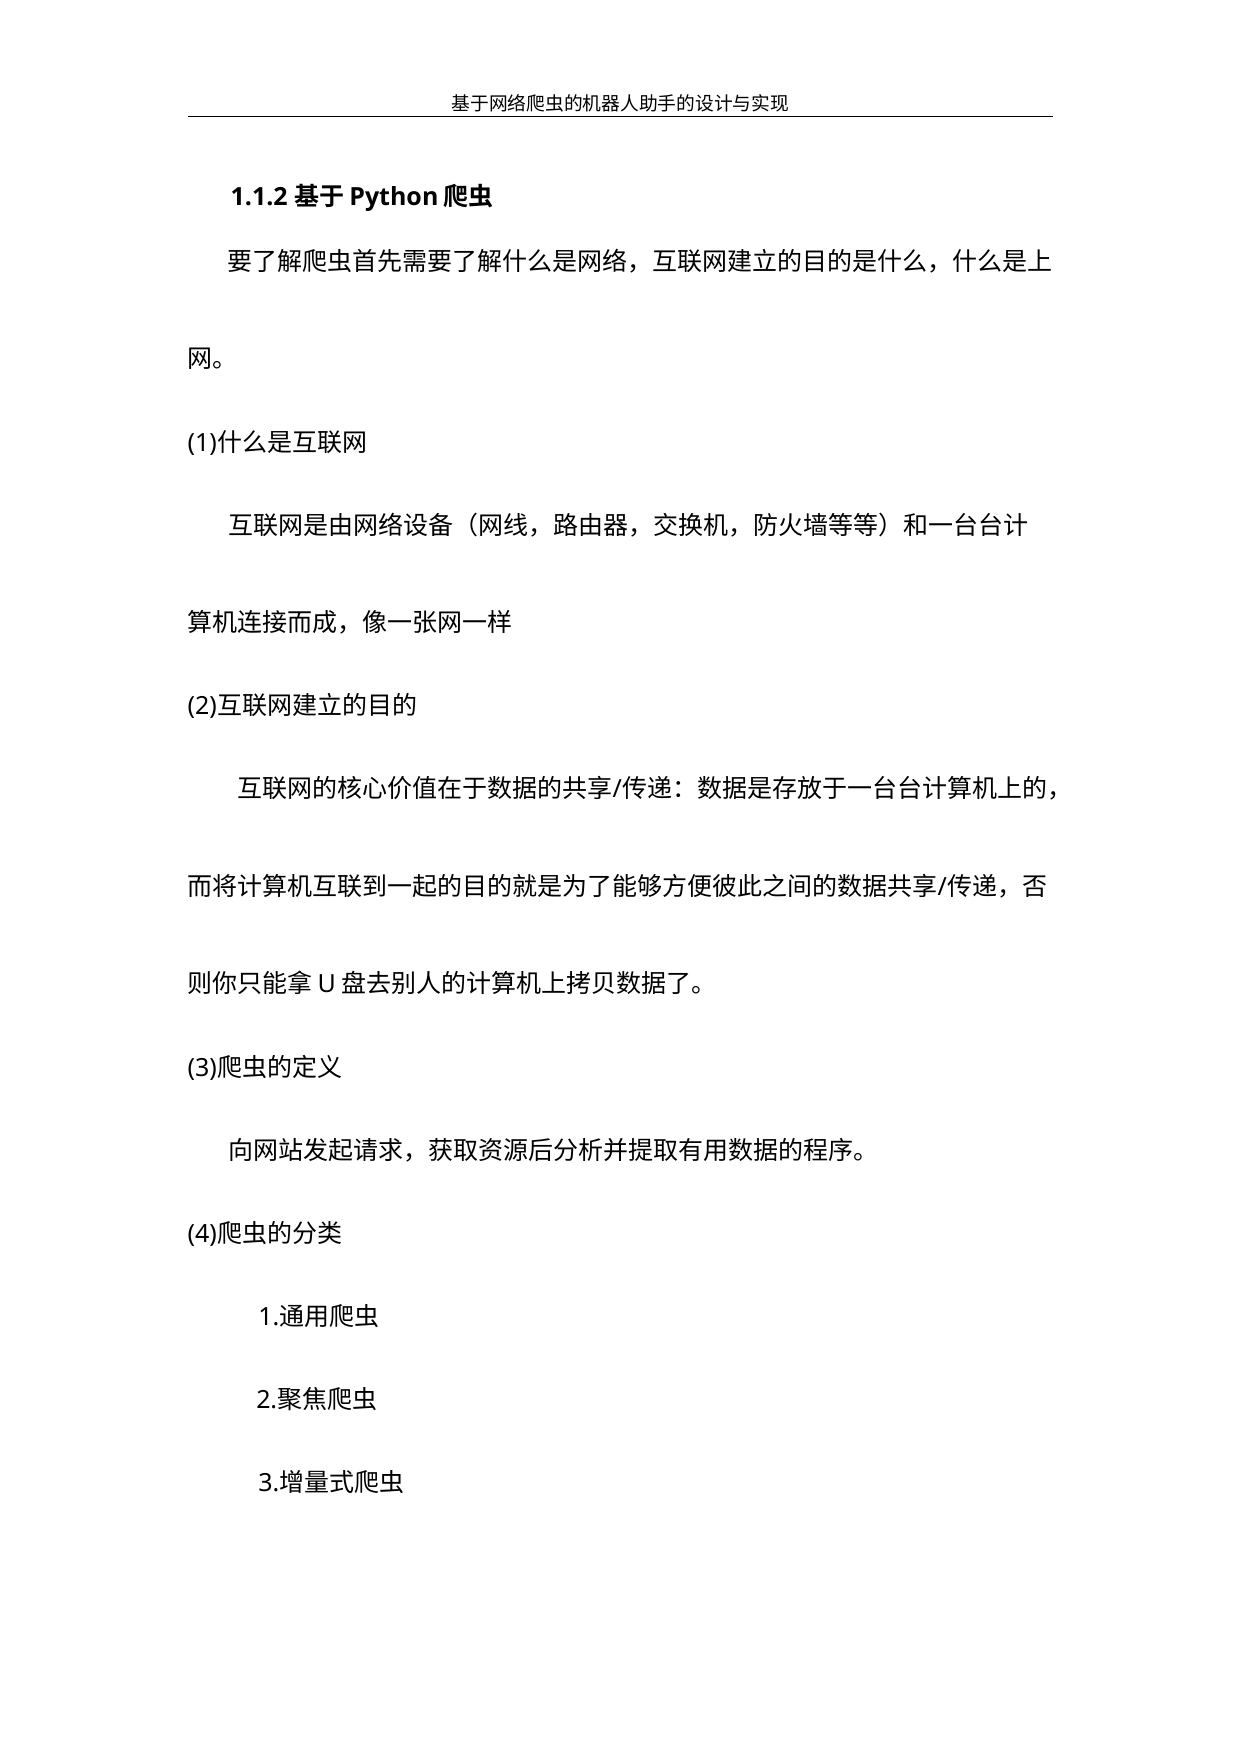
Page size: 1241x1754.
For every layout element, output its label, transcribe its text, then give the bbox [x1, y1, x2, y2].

text 互联网是由网络设备（网线，路由器，交换机，防火墙等等）和一台台计算机连接而成，像一张网一样 [187, 491, 1053, 653]
text 向网站发起请求，获取资源后分析并提取有用数据的程序。 [187, 1116, 1053, 1181]
text 1.1.2 基于Python爬虫 [187, 162, 1053, 227]
list 1.通用爬虫 [258, 1282, 1053, 1347]
text (1)什么是互联网 [187, 408, 1053, 473]
list 3.增量式爬虫 [258, 1448, 1053, 1513]
text 2.聚焦爬虫 [187, 1365, 1053, 1430]
text (2)互联网建立的目的 [187, 671, 1053, 736]
text (4)爬虫的分类 [187, 1199, 1053, 1264]
text (3)爬虫的定义 [187, 1033, 1053, 1098]
text 要了解爬虫首先需要了解什么是网络，互联网建立的目的是什么，什么是上网。 [187, 227, 1053, 389]
text 互联网的核心价值在于数据的共享/传递：数据是存放于一台台计算机上的，而将计算机互联到一起的目的就是为了能够方便彼此之间的数据共享/传递，否则你只能拿U盘去别人的计算机上拷贝数据了。 [187, 754, 1053, 1014]
